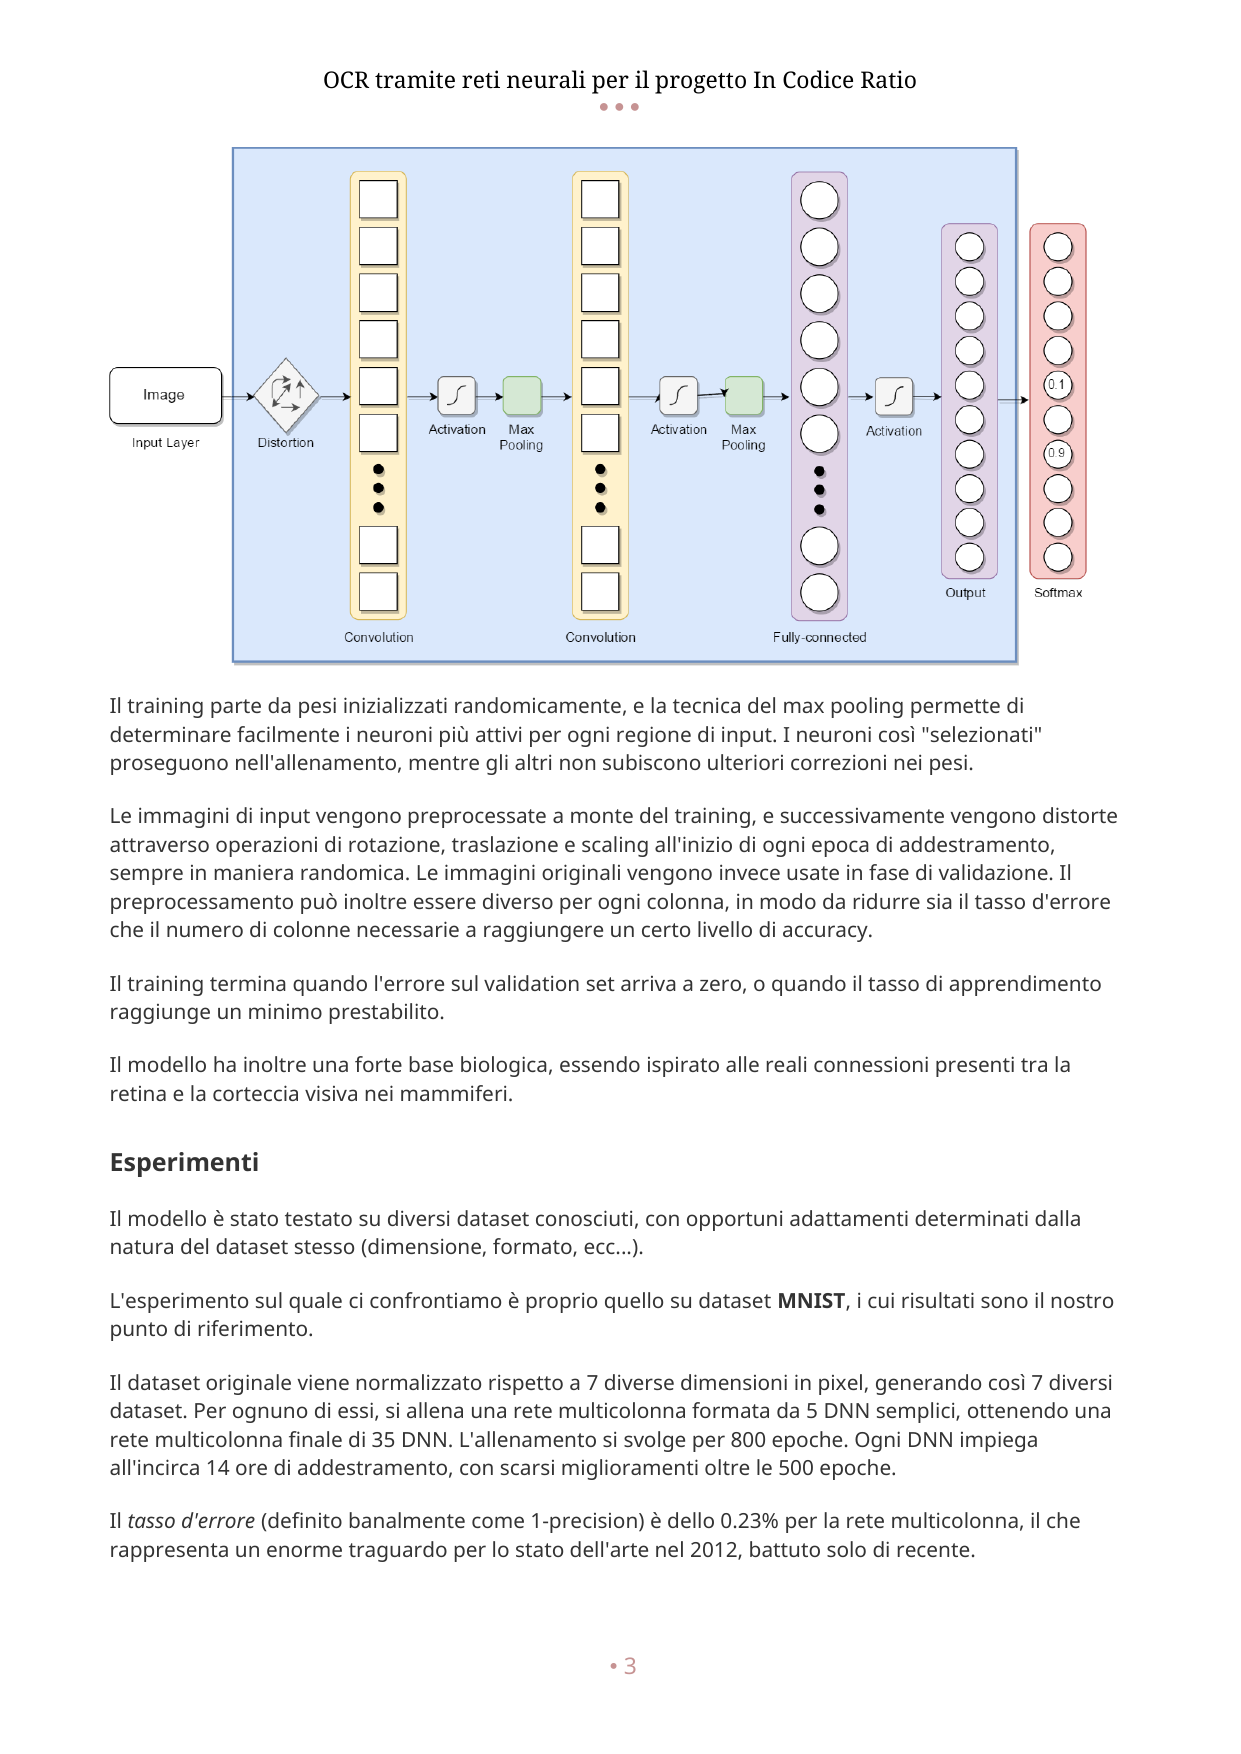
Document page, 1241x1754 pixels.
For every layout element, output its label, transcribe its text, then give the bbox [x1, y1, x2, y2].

text Esperimenti [109, 1145, 1131, 1179]
text Le immagini di input vengono preprocessate a monte del training, e successivamente vengono distorte attraverso operazioni di rotazione, traslazione e scaling all'inizio di ogni epoca di addestramento, sempre in maniera randomica. Le immagini originali vengono invece usate in fase di validazione. Il preprocessamento può inoltre essere diverso per ogni colonna, in modo da ridurre sia il tasso d'errore che il numero di colonne necessarie a raggiungere un certo livello di accuracy. [109, 802, 1131, 944]
text Il dataset originale viene normalizzato rispetto a 7 diverse dimensioni in pixel, generando così 7 diversi dataset. Per ognuno di essi, si allena una rete multicolonna formata da 5 DNN semplici, ottenendo una rete multicolonna finale di 35 DNN. L'allenamento si svolge per 800 epoche. Ogni DNN impiega all'incirca 14 ore di addestramento, con scarsi miglioramenti oltre le 500 epoche. [109, 1368, 1131, 1482]
text Il training parte da pesi inizializzati randomicamente, e la tecnica del max pooling permette di determinare facilmente i neuroni più attivi per ogni regione di input. I neuroni così "selezionati" proseguono nell'allenamento, mentre gli altri non subiscono ulteriori correzioni nei pesi. [109, 691, 1131, 777]
text L'esperimento sul quale ci confrontiamo è proprio quello su dataset MNIST, i cui risultati sono il nostro punto di riferimento. [109, 1286, 1131, 1343]
text Il training termina quando l'errore sul validation set arriva a zero, o quando il tasso di apprendimento raggiunge un minimo prestabilito. [109, 969, 1131, 1026]
text Il modello è stato testato su diversi dataset conosciuti, con opportuni adattamenti determinati dalla natura del dataset stesso (dimensione, formato, ecc...). [109, 1204, 1131, 1261]
text Il modello ha inoltre una forte base biologica, essendo ispirato alle reali connessioni presenti tra la retina e la corteccia visiva nei mammiferi. [109, 1051, 1131, 1107]
text Il tasso d'errore (definito banalmente come 1-precision) è dello 0.23% per la rete multicolonna, il che rappresenta un enorme traguardo per lo stato dell'arte nel 2012, battuto solo di recente. [109, 1507, 1131, 1563]
